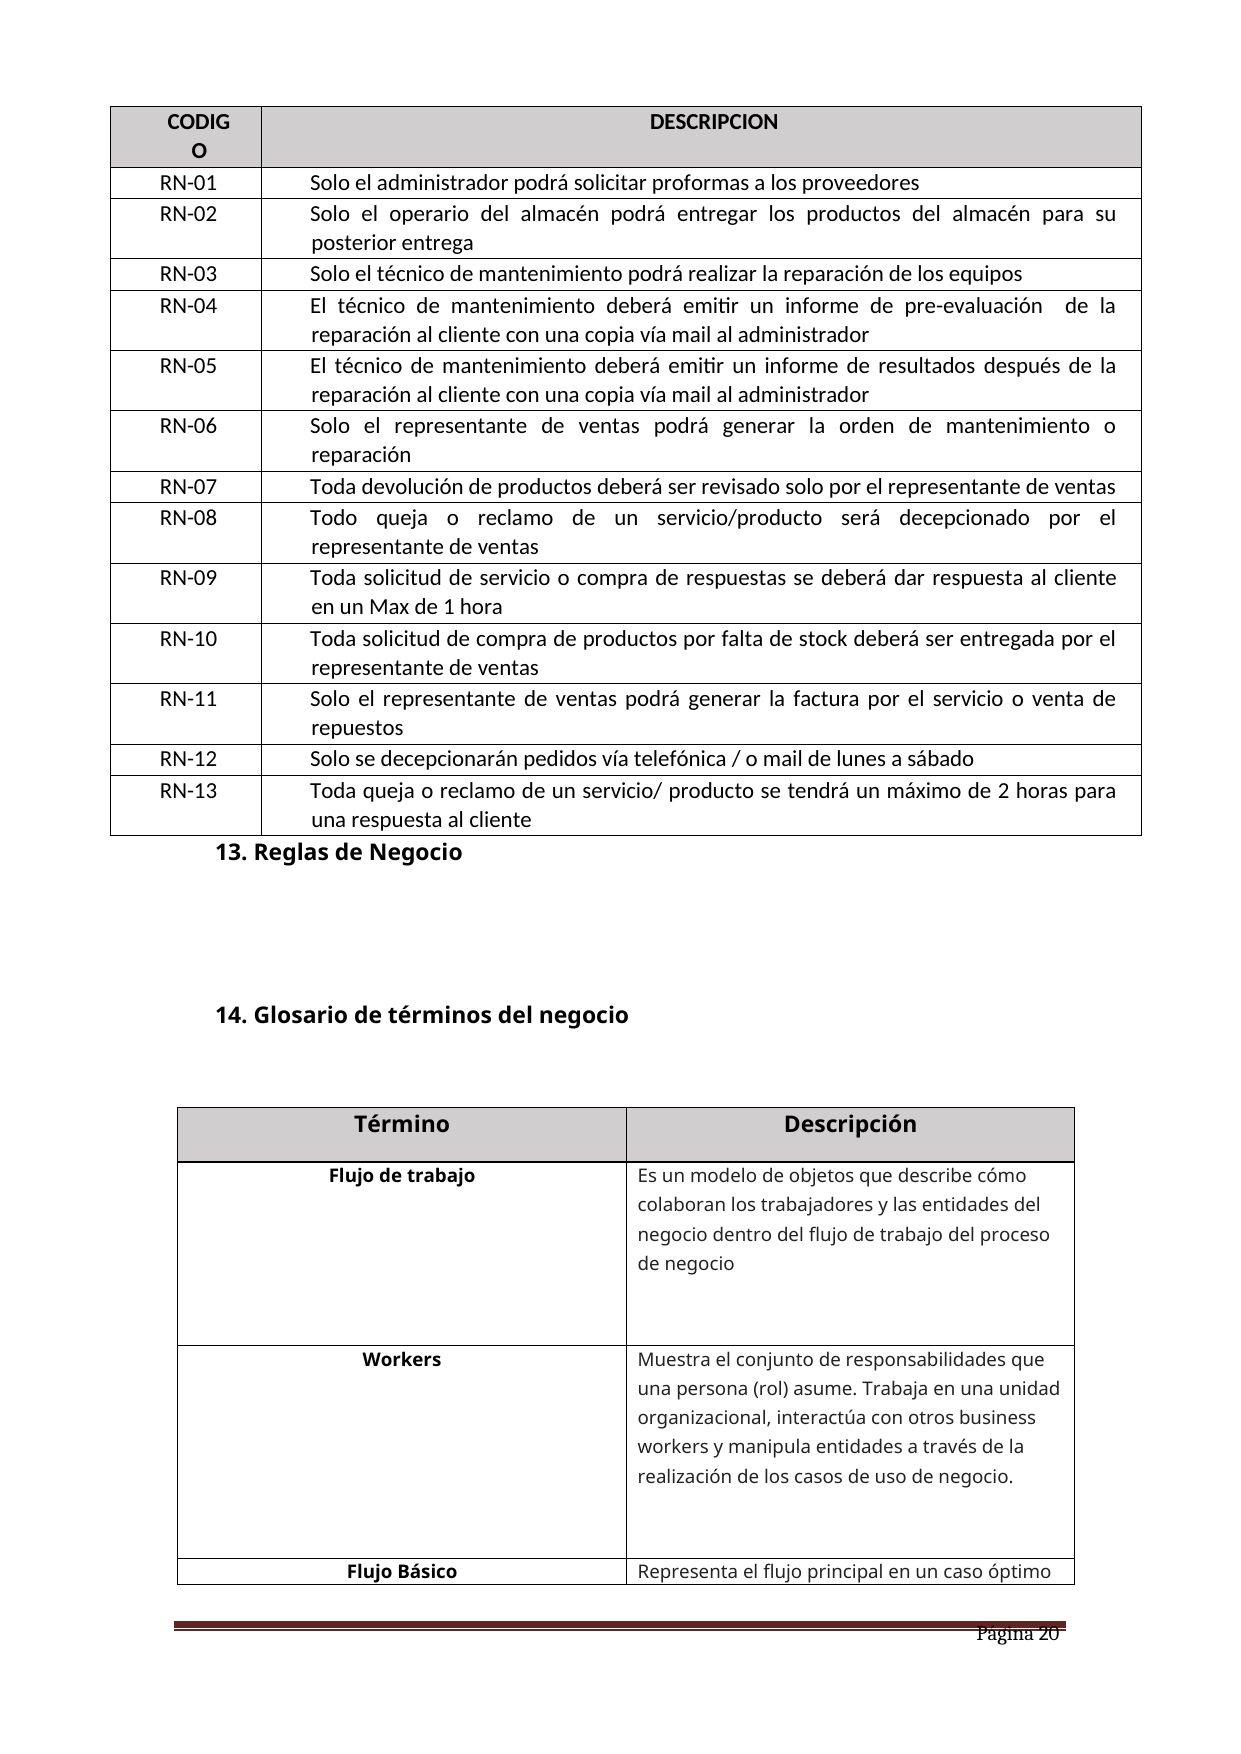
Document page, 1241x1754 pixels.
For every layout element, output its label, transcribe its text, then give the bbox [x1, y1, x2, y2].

table_header DESCRIPCION [262, 107, 1141, 167]
table_cell Flujo Básico [178, 1559, 626, 1584]
table_cell RN-11 [111, 684, 261, 743]
table_cell Workers [178, 1346, 626, 1557]
table_cell El técnico de mantenimiento deberá emitir un informe de resultados después de la reparación al cliente con una copia vía mail al administrador [262, 351, 1141, 410]
table_cell RN-03 [111, 259, 261, 290]
table_header CODIGO [111, 107, 261, 167]
text 13. Reglas de Negocio [215, 836, 1075, 867]
table_cell Muestra el conjunto de responsabilidades que una persona (rol) asume. Trabaja en una unidad organizacional, interactúa con otros business workers y manipula entidades a través de la realización de los casos de uso de negocio. [627, 1346, 1074, 1557]
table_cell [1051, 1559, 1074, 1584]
table_header Descripción [627, 1108, 1074, 1161]
table_cell Solo el representante de ventas podrá generar la factura por el servicio o venta de repuestos [262, 684, 1141, 743]
table_cell Toda solicitud de servicio o compra de respuestas se deberá dar respuesta al cliente en un Max de 1 hora [262, 564, 1141, 623]
table_cell RN-08 [111, 503, 261, 562]
table_cell RN-07 [111, 472, 261, 502]
table_cell Solo el representante de ventas podrá generar la orden de mantenimiento o reparación [262, 411, 1141, 471]
table_cell Solo el operario del almacén podrá entregar los productos del almacén para su posterior entrega [262, 199, 1141, 258]
table_cell Solo se decepcionarán pedidos vía telefónica / o mail de lunes a sábado [262, 745, 1141, 775]
table_cell RN-05 [111, 351, 261, 410]
table_cell Solo el técnico de mantenimiento podrá realizar la reparación de los equipos [262, 259, 1141, 290]
table_cell Toda queja o reclamo de un servicio/ producto se tendrá un máximo de 2 horas para una respuesta al cliente [262, 776, 1141, 835]
table_cell RN-02 [111, 199, 261, 258]
table_cell RN-13 [111, 776, 261, 835]
table_cell RN-06 [111, 411, 261, 471]
table_cell El técnico de mantenimiento deberá emitir un informe de pre-evaluación de la reparación al cliente con una copia vía mail al administrador [262, 291, 1141, 350]
table_cell Todo queja o reclamo de un servicio/producto será decepcionado por el representante de ventas [262, 503, 1141, 562]
table_cell RN-12 [111, 745, 261, 775]
table_cell RN-10 [111, 624, 261, 683]
table_cell Solo el administrador podrá solicitar proformas a los proveedores [262, 168, 1141, 198]
table_cell RN-09 [111, 564, 261, 623]
table_header Término [178, 1108, 626, 1161]
table_cell Toda solicitud de compra de productos por falta de stock deberá ser entregada por el representante de ventas [262, 624, 1141, 683]
table_cell Es un modelo de objetos que describe cómo colaboran los trabajadores y las entidades del negocio dentro del flujo de trabajo del proceso de negocio [627, 1163, 1074, 1345]
table_cell Flujo de trabajo [178, 1163, 626, 1345]
text 14. Glosario de términos del negocio [215, 999, 1075, 1030]
table_cell RN-01 [111, 168, 261, 198]
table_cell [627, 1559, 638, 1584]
table_cell RN-04 [111, 291, 261, 350]
table_cell Toda devolución de productos deberá ser revisado solo por el representante de ventas [262, 472, 1141, 502]
